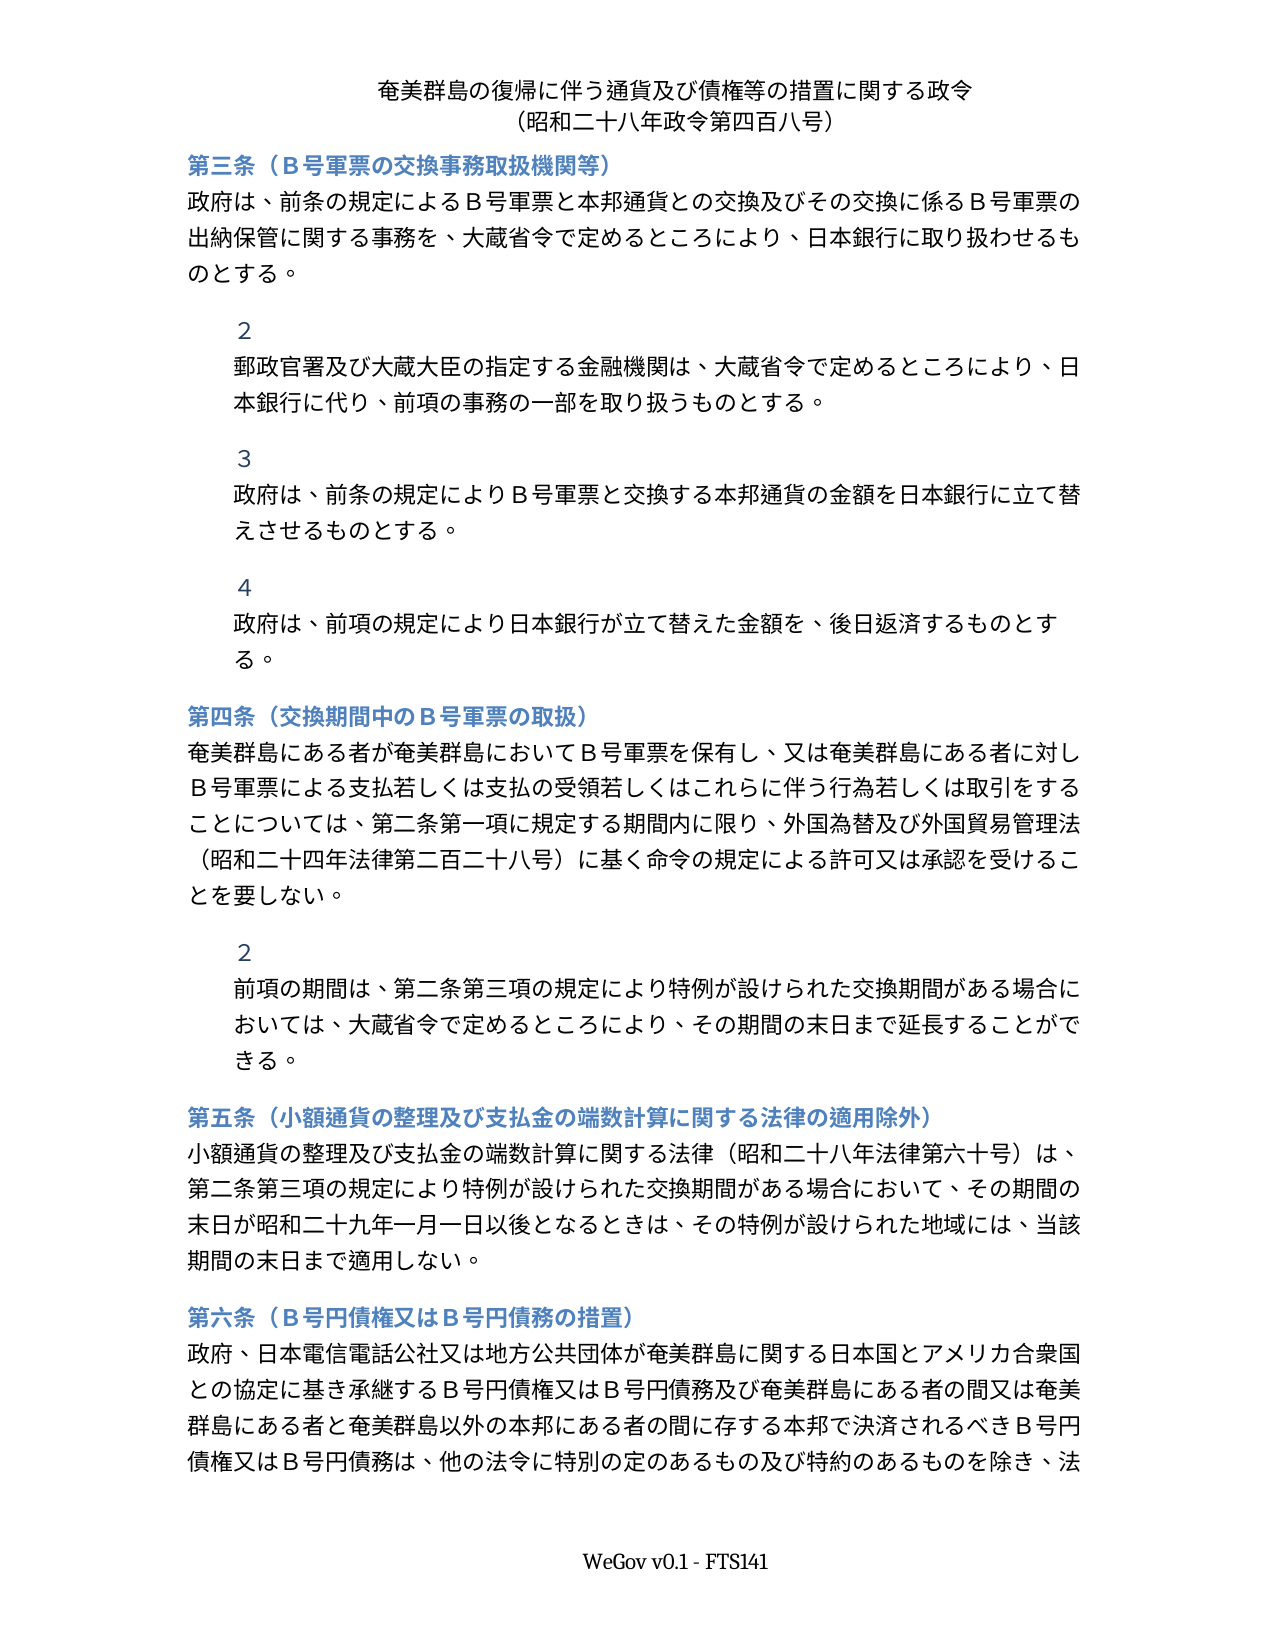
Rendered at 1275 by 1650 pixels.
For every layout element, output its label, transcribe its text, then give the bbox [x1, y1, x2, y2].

subtitle 第四条（交換期間中のＢ号軍票の取扱） [187, 701, 1087, 732]
subtitle ２ [233, 314, 1087, 346]
text 政府は、前条の規定によるＢ号軍票と本邦通貨との交換及びその交換に係るＢ号軍票の出納保管に関する事務を、大蔵省令で定めるところにより、日本銀行に取り扱わせるものとする。 [187, 186, 1087, 289]
text 郵政官署及び大蔵大臣の指定する金融機関は、大蔵省令で定めるところにより、日本銀行に代り、前項の事務の一部を取り扱うものとする。 [233, 351, 1087, 418]
text 政府は、前条の規定によりＢ号軍票と交換する本邦通貨の金額を日本銀行に立て替えさせるものとする。 [233, 479, 1087, 546]
subtitle 第三条（Ｂ号軍票の交換事務取扱機関等） [187, 150, 1087, 181]
text 奄美群島にある者が奄美群島においてＢ号軍票を保有し、又は奄美群島にある者に対しＢ号軍票による支払若しくは支払の受領若しくはこれらに伴う行為若しくは取引をすることについては、第二条第一項に規定する期間内に限り、外国為替及び外国貿易管理法（昭和二十四年法律第二百二十八号）に基く命令の規定による許可又は承認を受けることを要しない。 [187, 736, 1087, 911]
subtitle ４ [233, 572, 1087, 603]
text 政府は、前項の規定により日本銀行が立て替えた金額を、後日返済するものとする。 [233, 608, 1087, 675]
subtitle ３ [233, 443, 1087, 474]
text 小額通貨の整理及び支払金の端数計算に関する法律（昭和二十八年法律第六十号）は、第二条第三項の規定により特例が設けられた交換期間がある場合において、その期間の末日が昭和二十九年一月一日以後となるときは、その特例が設けられた地域には、当該期間の末日まで適用しない。 [187, 1137, 1087, 1277]
subtitle 第六条（Ｂ号円債権又はＢ号円債務の措置） [187, 1302, 1087, 1333]
subtitle 第五条（小額通貨の整理及び支払金の端数計算に関する法律の適用除外） [187, 1102, 1087, 1133]
text 前項の期間は、第二条第三項の規定により特例が設けられた交換期間がある場合においては、大蔵省令で定めるところにより、その期間の末日まで延長することができる。 [233, 973, 1087, 1076]
subtitle ２ [233, 937, 1087, 968]
